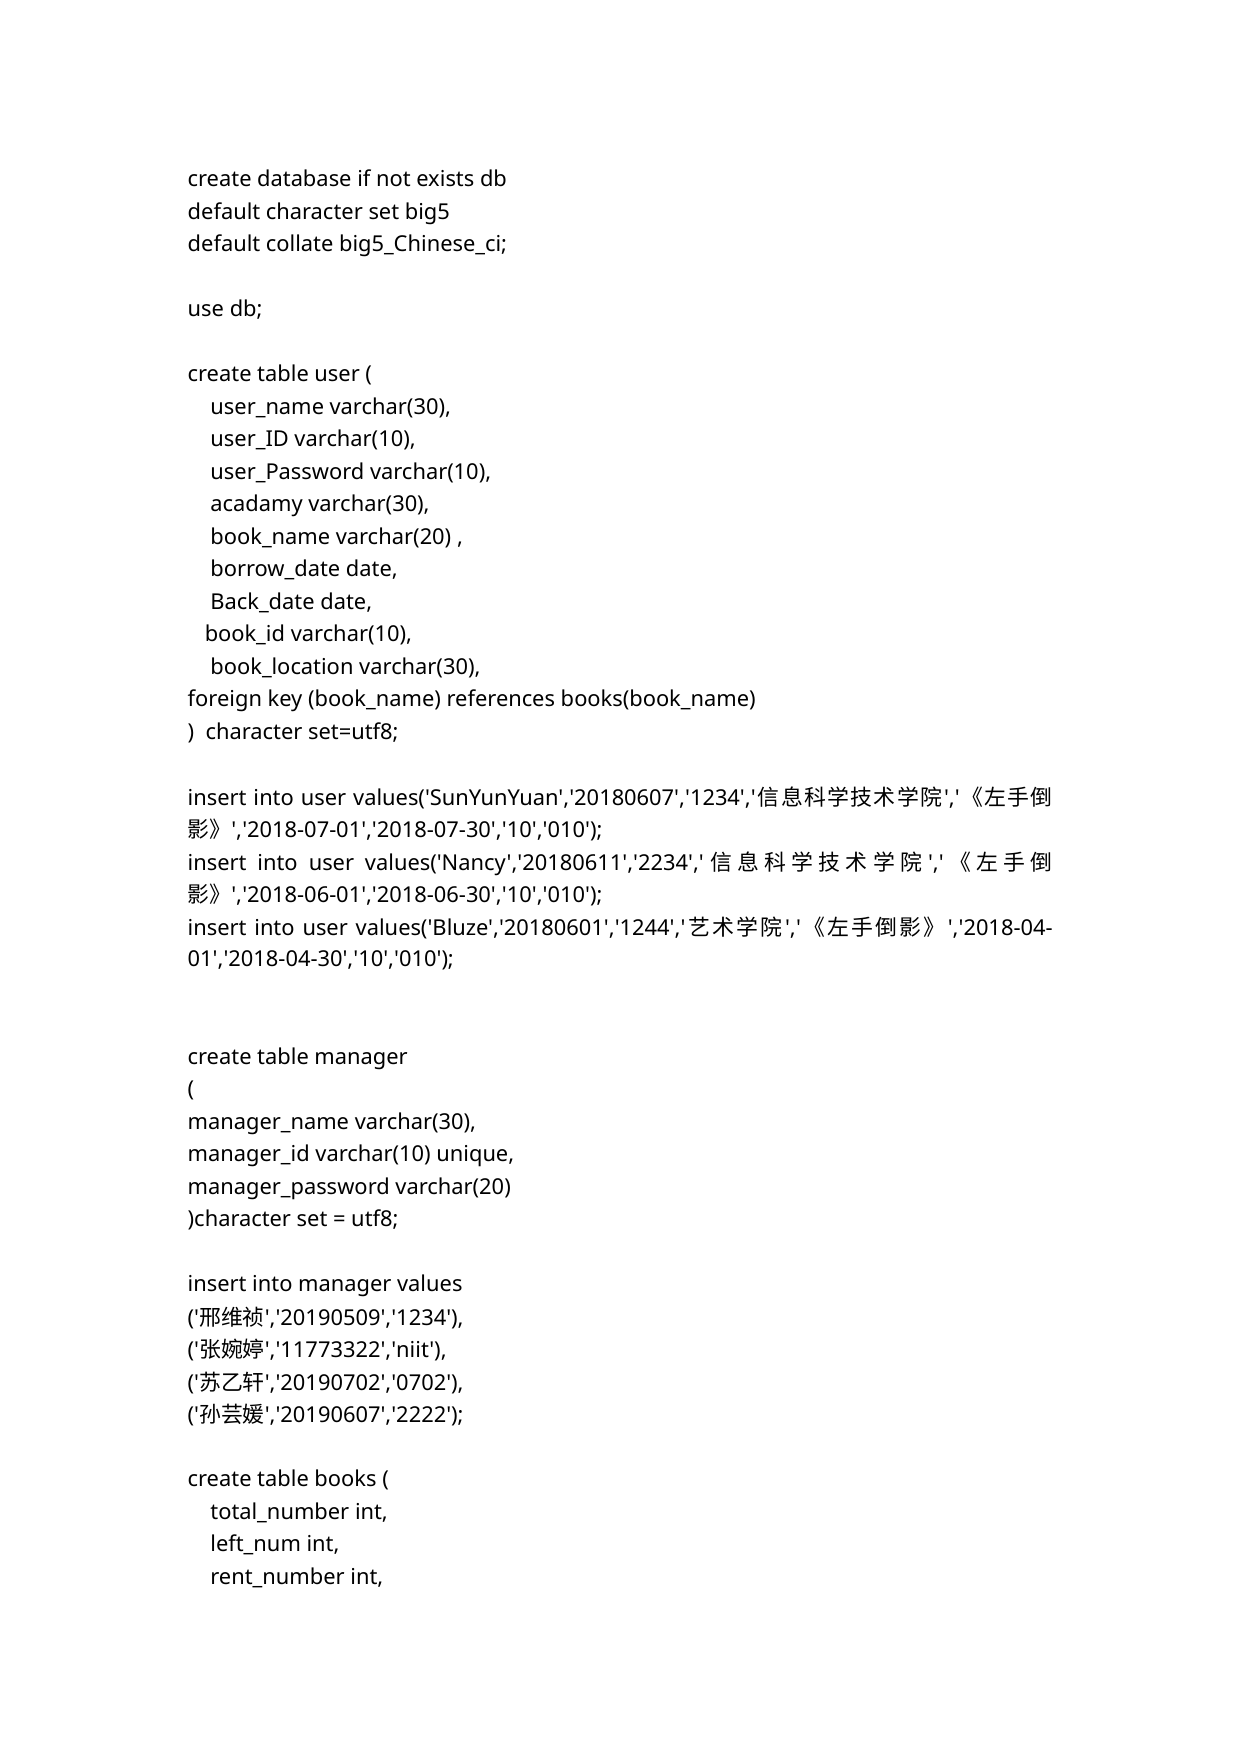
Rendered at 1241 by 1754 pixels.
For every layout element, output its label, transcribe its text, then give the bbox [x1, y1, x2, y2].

text create table user ( [187, 357, 1053, 389]
text use db; [187, 292, 1053, 324]
text ('邢维祯','20190509','1234'), [187, 1299, 1053, 1332]
text ( [187, 1072, 1053, 1104]
text Back_date date, [187, 584, 1053, 617]
text book_id varchar(10), [187, 617, 1053, 649]
text insert into user values('SunYunYuan','20180607','1234','信息科学技术学院','《左手倒影》','2018-07-01','2018-07-30','10','010'); [187, 779, 1053, 844]
text insert into user values('Nancy','20180611','2234','信息科学技术学院','《左手倒影》','2018-06-01','2018-06-30','10','010'); [187, 844, 1053, 909]
text create table books ( [187, 1462, 1053, 1494]
text manager_name varchar(30), [187, 1104, 1053, 1137]
text create database if not exists db [187, 162, 1053, 194]
text foreign key (book_name) references books(book_name) [187, 682, 1053, 714]
text manager_password varchar(20) [187, 1169, 1053, 1202]
text insert into user values('Bluze','20180601','1244','艺术学院','《左手倒影》','2018-04-01','2018-04-30','10','010'); [187, 909, 1053, 974]
text default character set big5 [187, 194, 1053, 227]
text insert into manager values [187, 1267, 1053, 1299]
text user_ID varchar(10), [187, 422, 1053, 454]
text acadamy varchar(30), [187, 487, 1053, 519]
text )character set = utf8; [187, 1202, 1053, 1234]
text rent_number int, [187, 1559, 1053, 1592]
text create table manager [187, 1039, 1053, 1072]
text ('孙芸媛','20190607','2222'); [187, 1397, 1053, 1429]
text ) character set=utf8; [187, 714, 1053, 747]
text user_name varchar(30), [187, 389, 1053, 422]
text borrow_date date, [187, 552, 1053, 584]
text book_location varchar(30), [187, 649, 1053, 682]
text ('张婉婷','11773322','niit'), [187, 1332, 1053, 1364]
text left_num int, [187, 1527, 1053, 1559]
text user_Password varchar(10), [187, 454, 1053, 487]
text total_number int, [187, 1494, 1053, 1527]
text default collate big5_Chinese_ci; [187, 227, 1053, 259]
text book_name varchar(20) , [187, 519, 1053, 552]
text ('苏乙轩','20190702','0702'), [187, 1364, 1053, 1397]
text manager_id varchar(10) unique, [187, 1137, 1053, 1169]
